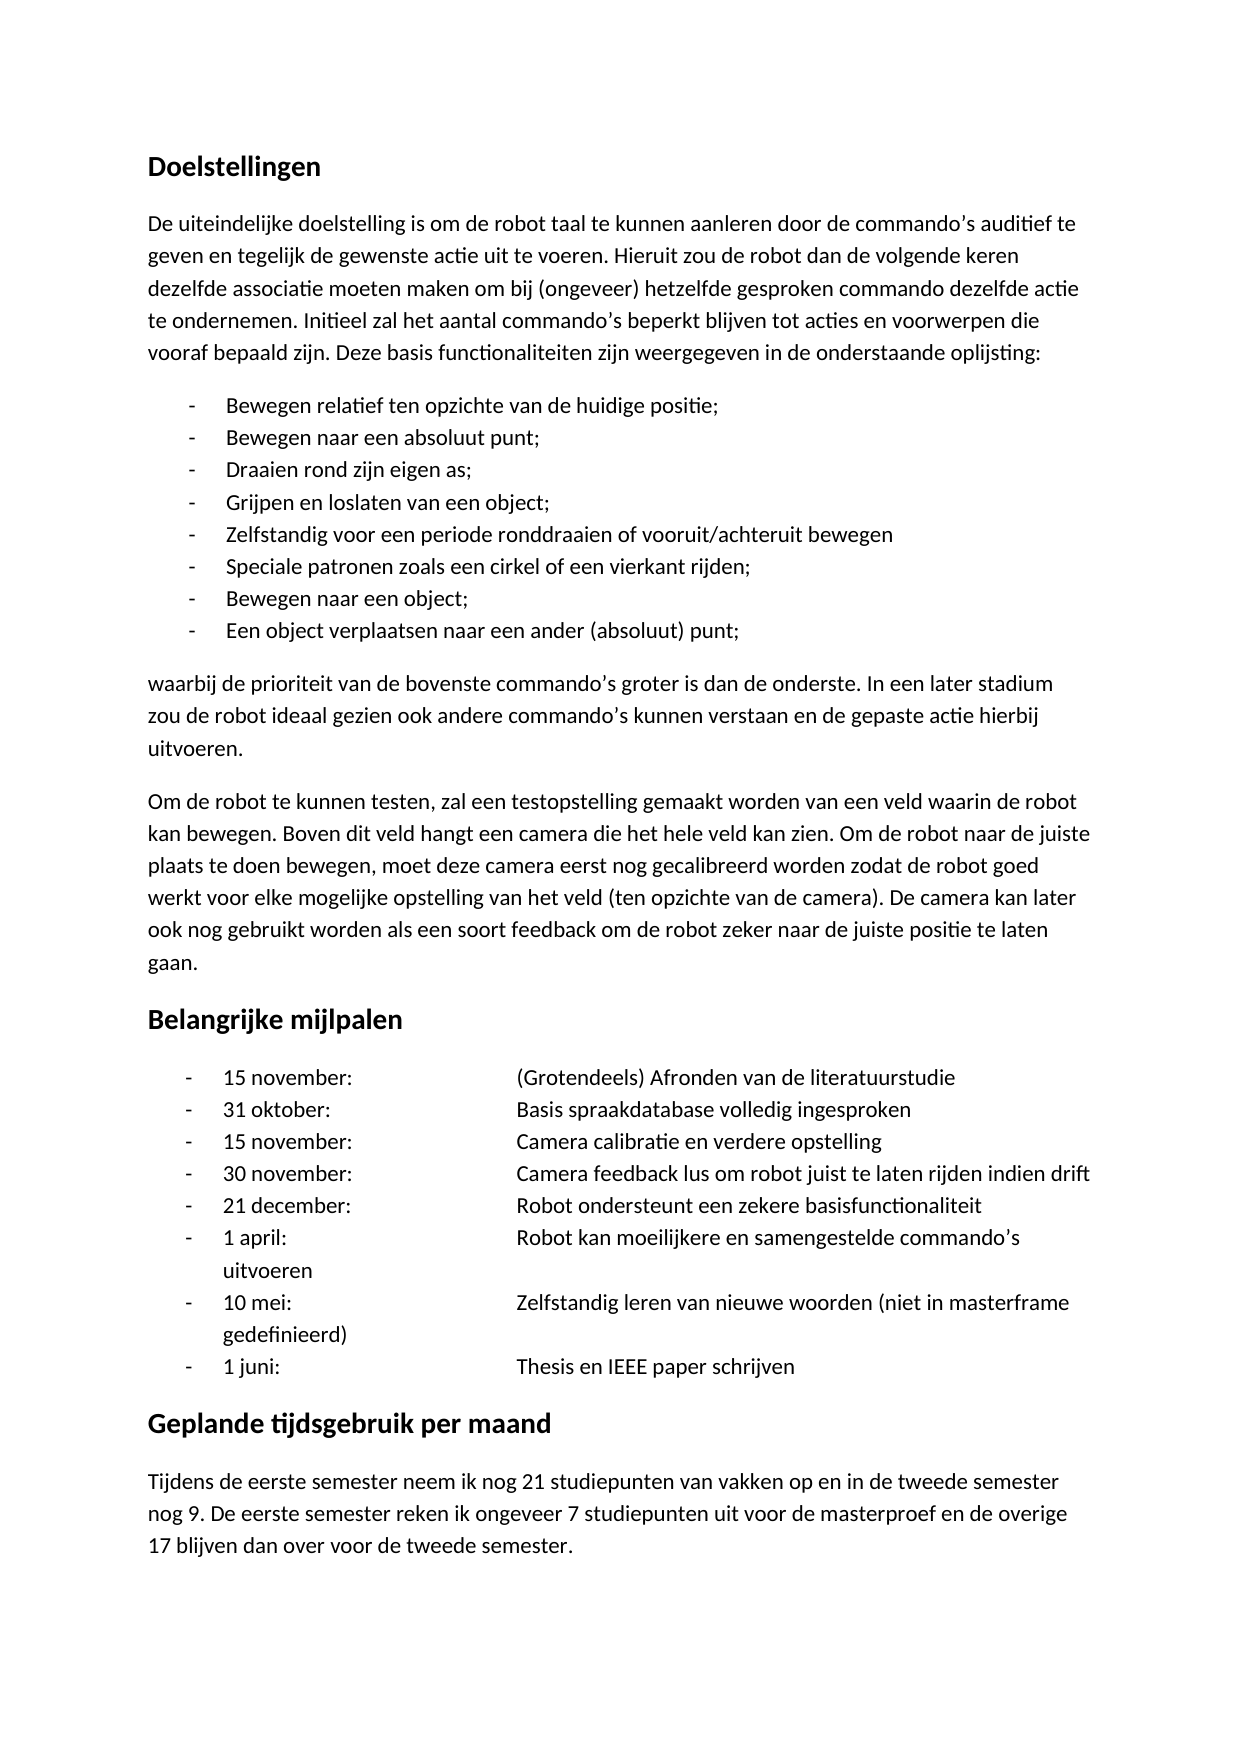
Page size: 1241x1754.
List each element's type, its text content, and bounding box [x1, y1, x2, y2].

list 1 juni: Thesis en IEEE paper schrijven [185, 1352, 1093, 1380]
list Bewegen naar een object; [188, 584, 1093, 612]
list Een object verplaatsen naar een ander (absoluut) punt; [188, 616, 1093, 644]
list Bewegen relatief ten opzichte van de huidige positie; [188, 391, 1093, 419]
text Geplande tijdsgebruik per maand [148, 1405, 1093, 1441]
list 15 november: (Grotendeels) Afronden van de literatuurstudie [185, 1063, 1093, 1091]
list Draaien rond zijn eigen as; [188, 456, 1093, 483]
text Doelstellingen [148, 148, 1093, 183]
list 10 mei: Zelfstandig leren van nieuwe woorden (niet in masterframe gedefinieerd) [185, 1288, 1093, 1348]
list 31 oktober: Basis spraakdatabase volledig ingesproken [185, 1095, 1093, 1123]
list Speciale patronen zoals een cirkel of een vierkant rijden; [188, 552, 1093, 580]
text De uiteindelijke doelstelling is om de robot taal te kunnen aanleren door de commando’s auditief te geven en tegelijk de gewenste actie uit te voeren. Hieruit zou de robot dan de volgende keren dezelfde associatie moeten maken om bij (ongeveer) hetzelfde gesproken commando dezelfde actie te ondernemen. Initieel zal het aantal commando’s beperkt blijven tot acties en voorwerpen die vooraf bepaald zijn. Deze basis functionaliteiten zijn weergegeven in de onderstaande oplijsting: [148, 209, 1093, 366]
text Om de robot te kunnen testen, zal een testopstelling gemaakt worden van een veld waarin de robot kan bewegen. Boven dit veld hangt een camera die het hele veld kan zien. Om de robot naar de juiste plaats te doen bewegen, moet deze camera eerst nog gecalibreerd worden zodat de robot goed werkt voor elke mogelijke opstelling van het veld (ten opzichte van de camera). De camera kan later ook nog gebruikt worden als een soort feedback om de robot zeker naar de juiste positie te laten gaan. [148, 787, 1093, 976]
list 15 november: Camera calibratie en verdere opstelling [185, 1127, 1093, 1155]
list Bewegen naar een absoluut punt; [188, 423, 1093, 451]
text waarbij de prioriteit van de bovenste commando’s groter is dan de onderste. In een later stadium zou de robot ideaal gezien ook andere commando’s kunnen verstaan en de gepaste actie hierbij uitvoeren. [148, 669, 1093, 762]
list 1 april: Robot kan moeilijkere en samengestelde commando’s uitvoeren [185, 1223, 1093, 1284]
list 21 december: Robot ondersteunt een zekere basisfunctionaliteit [185, 1191, 1093, 1219]
list Zelfstandig voor een periode ronddraaien of vooruit/achteruit bewegen [188, 520, 1093, 548]
list 30 november: Camera feedback lus om robot juist te laten rijden indien drift [185, 1159, 1093, 1187]
text Belangrijke mijlpalen [148, 1001, 1093, 1036]
list Grijpen en loslaten van een object; [188, 488, 1093, 516]
text Tijdens de eerste semester neem ik nog 21 studiepunten van vakken op en in de tweede semester nog 9. De eerste semester reken ik ongeveer 7 studiepunten uit voor de masterproef en de overige 17 blijven dan over voor de tweede semester. [148, 1467, 1093, 1559]
